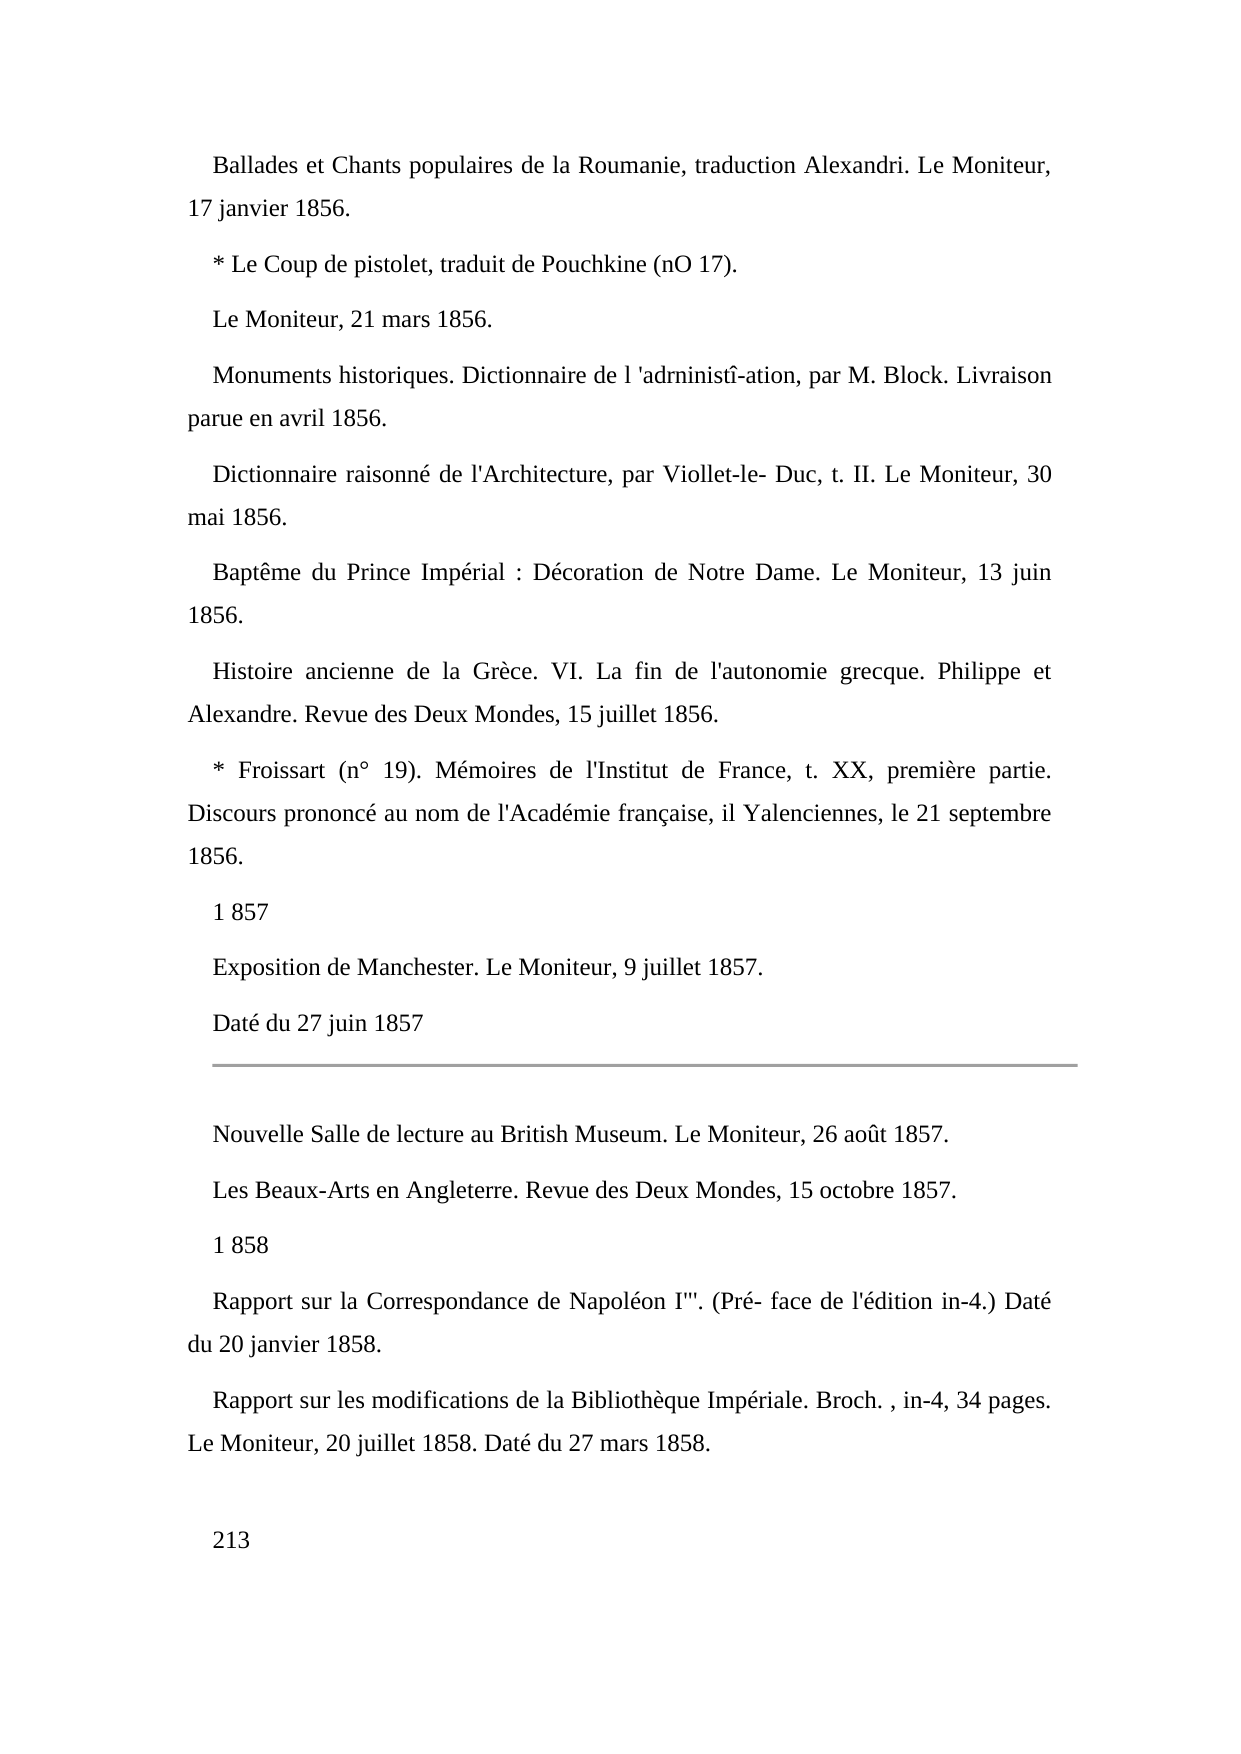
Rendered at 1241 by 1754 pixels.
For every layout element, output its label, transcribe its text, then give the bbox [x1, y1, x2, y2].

text Baptême du Prince Impérial : Décoration de Notre Dame. Le Moniteur, 13 juin 1856. [187, 557, 1053, 629]
text Monuments historiques. Dictionnaire de l 'adrninistî-ation, par M. Block. Livraison parue en avril 1856. [187, 360, 1053, 432]
text Nouvelle Salle de lecture au British Museum. Le Moniteur, 26 août 1857. [187, 1119, 1053, 1148]
text Dictionnaire raisonné de l'Architecture, par Viollet-le- Duc, t. II. Le Moniteur, 30 mai 1856. [187, 459, 1053, 531]
text Exposition de Manchester. Le Moniteur, 9 juillet 1857. [187, 952, 1053, 981]
text * Froissart (n° 19). Mémoires de l'Institut de France, t. XX, première partie. Discours prononcé au nom de l'Académie française, il Yalenciennes, le 21 septembre 1856. [187, 755, 1053, 870]
text Daté du 27 juin 1857 [187, 1008, 1053, 1037]
text Histoire ancienne de la Grèce. VI. La fin de l'autonomie grecque. Philippe et Alexandre. Revue des Deux Mondes, 15 juillet 1856. [187, 656, 1053, 728]
text Rapport sur les modifications de la Bibliothèque Impériale. Broch. , in-4, 34 pages. Le Moniteur, 20 juillet 1858. Daté du 27 mars 1858. [187, 1385, 1053, 1457]
text Les Beaux-Arts en Angleterre. Revue des Deux Mondes, 15 octobre 1857. [187, 1175, 1053, 1204]
text Rapport sur la Correspondance de Napoléon I"'. (Pré- face de l'édition in-4.) Daté du 20 janvier 1858. [187, 1286, 1053, 1358]
text * Le Coup de pistolet, traduit de Pouchkine (nO 17). [187, 249, 1053, 277]
text Le Moniteur, 21 mars 1856. [187, 304, 1053, 333]
text 1 858 [187, 1231, 1053, 1259]
text Ballades et Chants populaires de la Roumanie, traduction Alexandri. Le Moniteur, 17 janvier 1856. [187, 150, 1053, 222]
text 1 857 [187, 897, 1053, 926]
